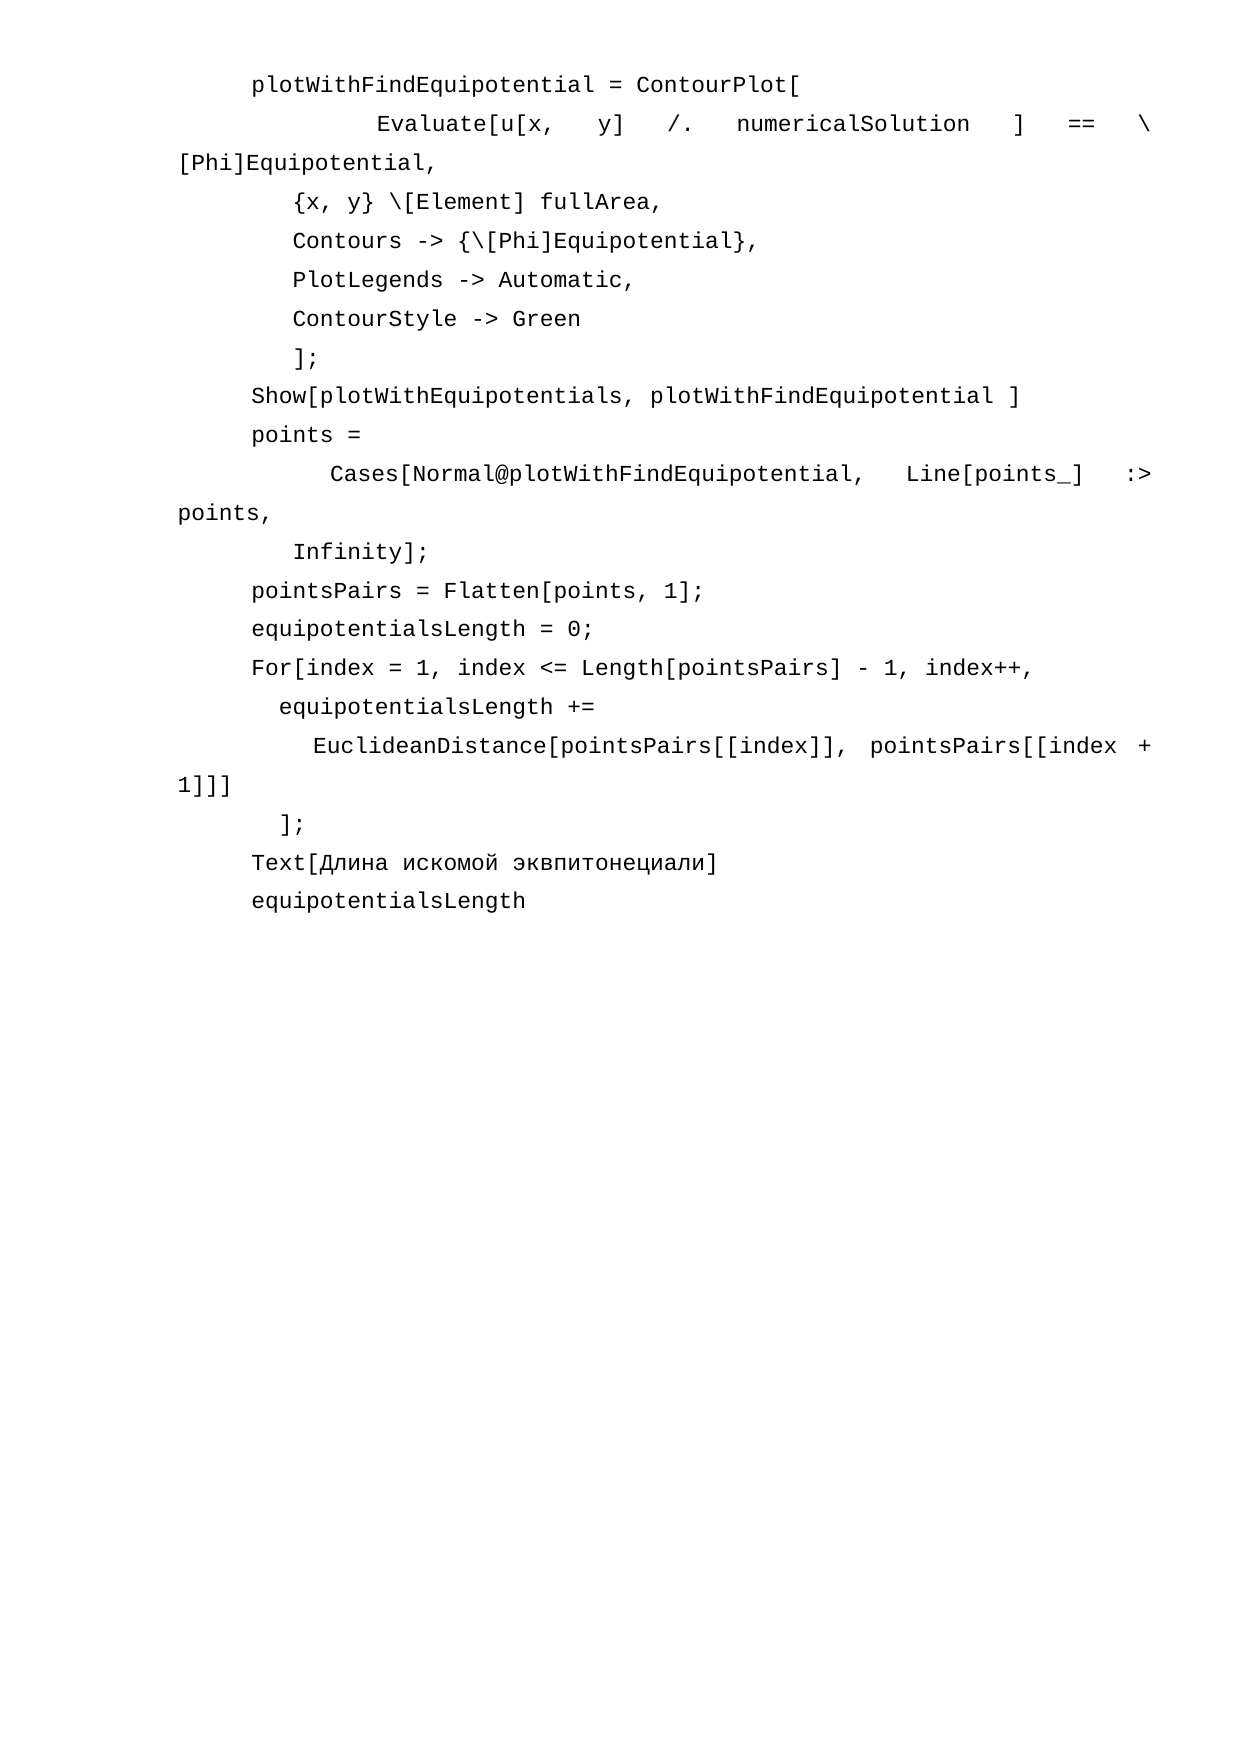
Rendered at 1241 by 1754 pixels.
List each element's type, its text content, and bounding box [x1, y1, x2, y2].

list Contours -> {\[Phi]Equipotential}, [177, 229, 1152, 255]
list equipotentialsLength [177, 890, 1152, 916]
list Evaluate[u[x, y] /. numericalSolution ] == \[Phi]Equipotential, [177, 113, 1152, 177]
list Infinity]; [177, 540, 1152, 566]
list For[index = 1, index <= Length[pointsPairs] - 1, index++, [177, 657, 1152, 683]
list Cases[Normal@plotWithFindEquipotential, Line[points_] :> points, [177, 462, 1152, 527]
list ]; [177, 812, 1152, 838]
list pointsPairs = Flatten[points, 1]; [177, 579, 1152, 605]
list equipotentialsLength += [177, 696, 1152, 721]
list points = [177, 423, 1152, 449]
list Text[Длина искомой эквпитонециали] [177, 851, 1152, 877]
list {x, y} \[Element] fullArea, [177, 190, 1152, 216]
list equipotentialsLength = 0; [177, 618, 1152, 644]
list plotWithFindEquipotential = ContourPlot[ [177, 74, 1152, 100]
list PlotLegends -> Automatic, [177, 268, 1152, 294]
list EuclideanDistance[pointsPairs[[index]], pointsPairs[[index + 1]]] [177, 734, 1152, 799]
list Show[plotWithEquipotentials, plotWithFindEquipotential ] [177, 385, 1152, 411]
list ContourStyle -> Green [177, 307, 1152, 333]
list ]; [177, 346, 1152, 372]
